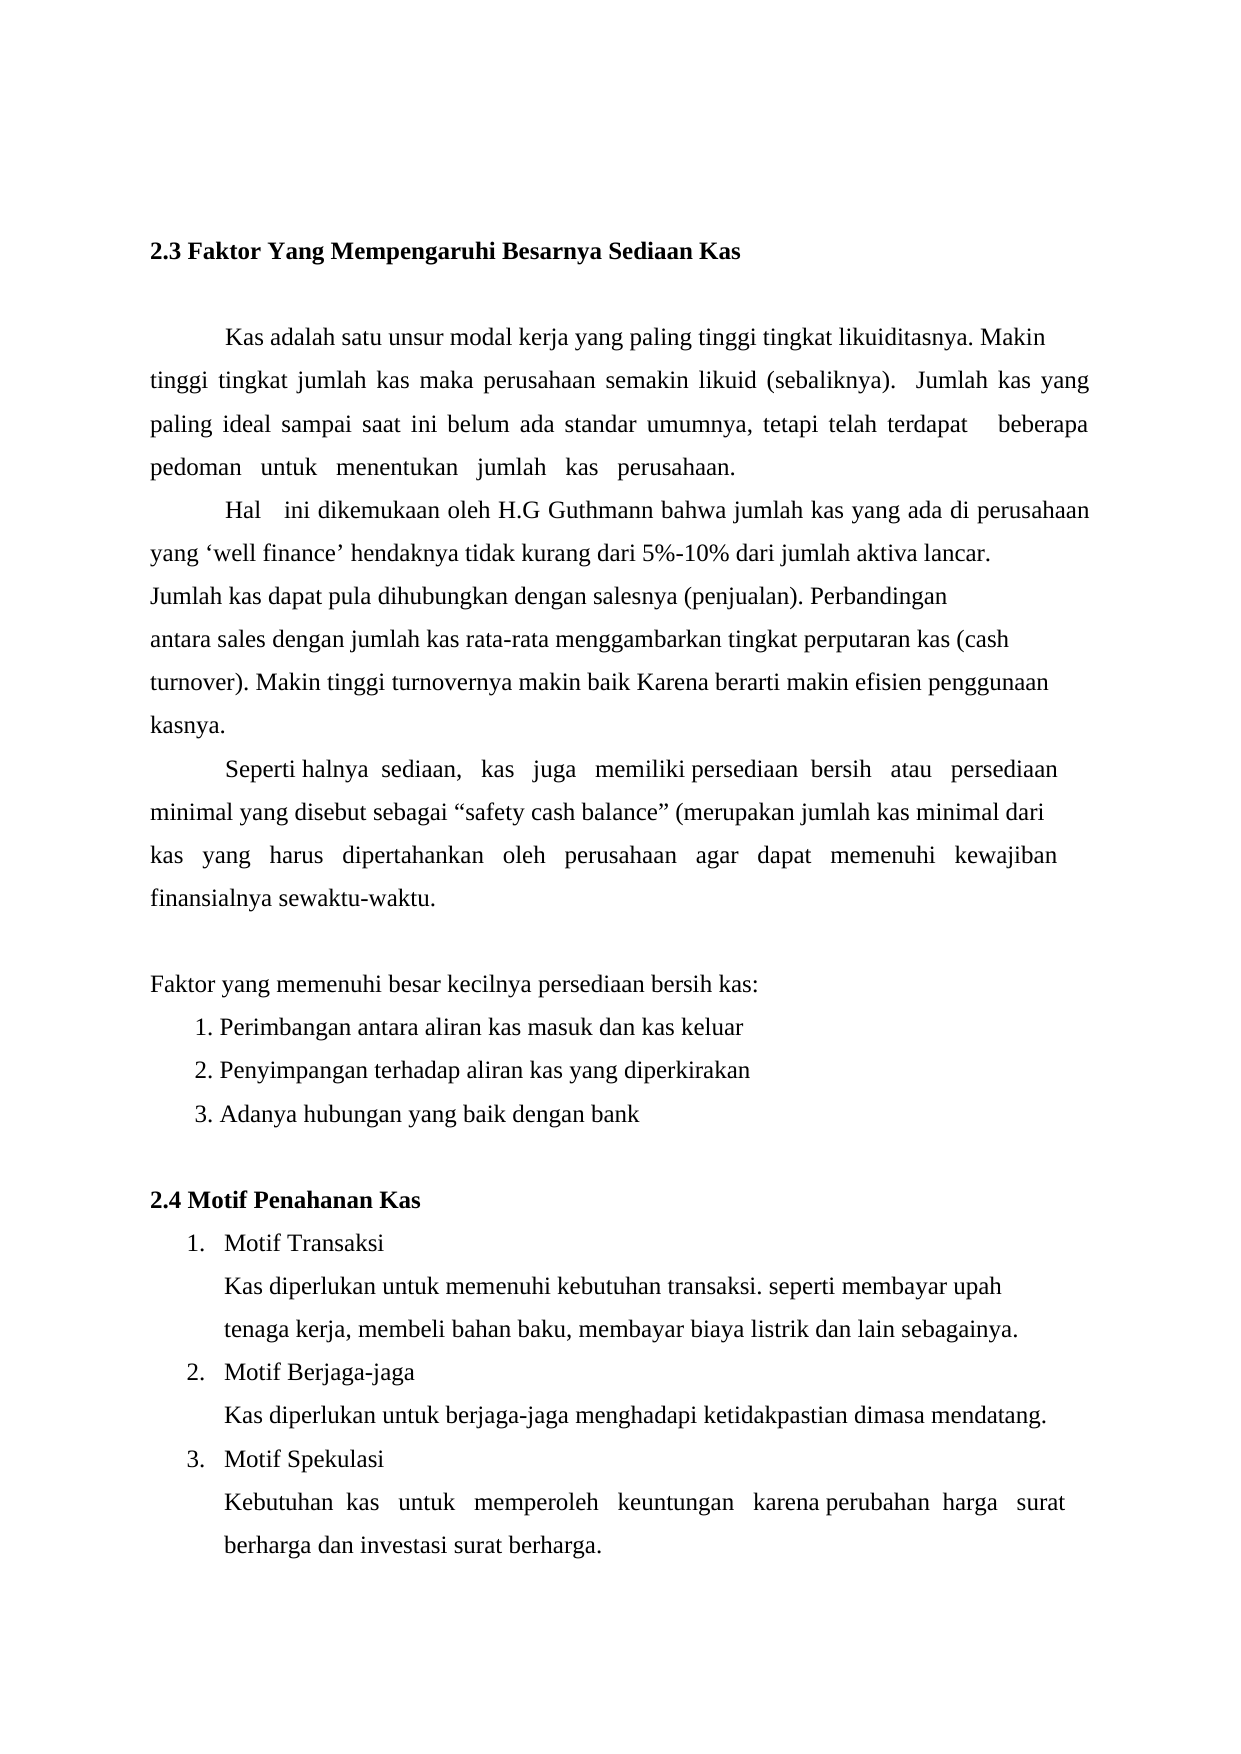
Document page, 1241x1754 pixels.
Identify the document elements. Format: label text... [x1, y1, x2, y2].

text minimal yang disebut sebagai “safety cash balance” (merupakan jumlah kas minimal dari [150, 797, 1090, 826]
list tenaga kerja, membeli bahan baku, membayar biaya listrik dan lain sebagainya. [224, 1314, 1090, 1343]
text 2.4 Motif Penahanan Kas [150, 1185, 1090, 1214]
text turnover). Makin tinggi turnovernya makin baik Karena berarti makin efisien penggunaan [150, 667, 1090, 696]
list Kebutuhan kas untuk memperoleh keuntungan karena perubahan harga surat [224, 1487, 1090, 1516]
list Kas diperlukan untuk berjaga-jaga menghadapi ketidakpastian dimasa mendatang. [224, 1401, 1090, 1429]
text finansialnya sewaktu-waktu. [150, 883, 1090, 912]
text Faktor yang memenuhi besar kecilnya persediaan bersih kas: [150, 969, 1090, 998]
text 3. Adanya hubungan yang baik dengan bank [194, 1099, 1090, 1127]
text 1. Perimbangan antara aliran kas masuk dan kas keluar [194, 1012, 1090, 1041]
list Motif Transaksi [186, 1228, 1090, 1257]
list Motif Spekulasi [186, 1444, 1090, 1472]
text Kas adalah satu unsur modal kerja yang paling tinggi tingkat likuiditasnya. Makin [150, 322, 1090, 351]
text antara sales dengan jumlah kas rata-rata menggambarkan tingkat perputaran kas (cash [150, 624, 1090, 653]
list Kas diperlukan untuk memenuhi kebutuhan transaksi. seperti membayar upah [224, 1271, 1090, 1300]
text Jumlah kas dapat pula dihubungkan dengan salesnya (penjualan). Perbandingan [150, 581, 1090, 610]
text Hal ini dikemukaan oleh H.G Guthmann bahwa jumlah kas yang ada di perusahaan yang ‘well finance’ hendaknya tidak kurang dari 5%-10% dari jumlah aktiva lancar. [150, 495, 1090, 567]
list Motif Berjaga-jaga [186, 1357, 1090, 1386]
text kasnya. [150, 711, 1090, 739]
text kas yang harus dipertahankan oleh perusahaan agar dapat memenuhi kewajiban [150, 840, 1090, 869]
text 2.3 Faktor Yang Mempengaruhi Besarnya Sediaan Kas [150, 236, 1090, 265]
text Seperti halnya sediaan, kas juga memiliki persediaan bersih atau persediaan [150, 754, 1090, 782]
list berharga dan investasi surat berharga. [224, 1530, 1090, 1559]
text 2. Penyimpangan terhadap aliran kas yang diperkirakan [194, 1056, 1090, 1084]
text tinggi tingkat jumlah kas maka perusahaan semakin likuid (sebaliknya). Jumlah kas yang paling ideal sampai saat ini belum ada standar umumnya, tetapi telah terdapat beberapa pedoman untuk menentukan jumlah kas perusahaan. [150, 366, 1090, 481]
